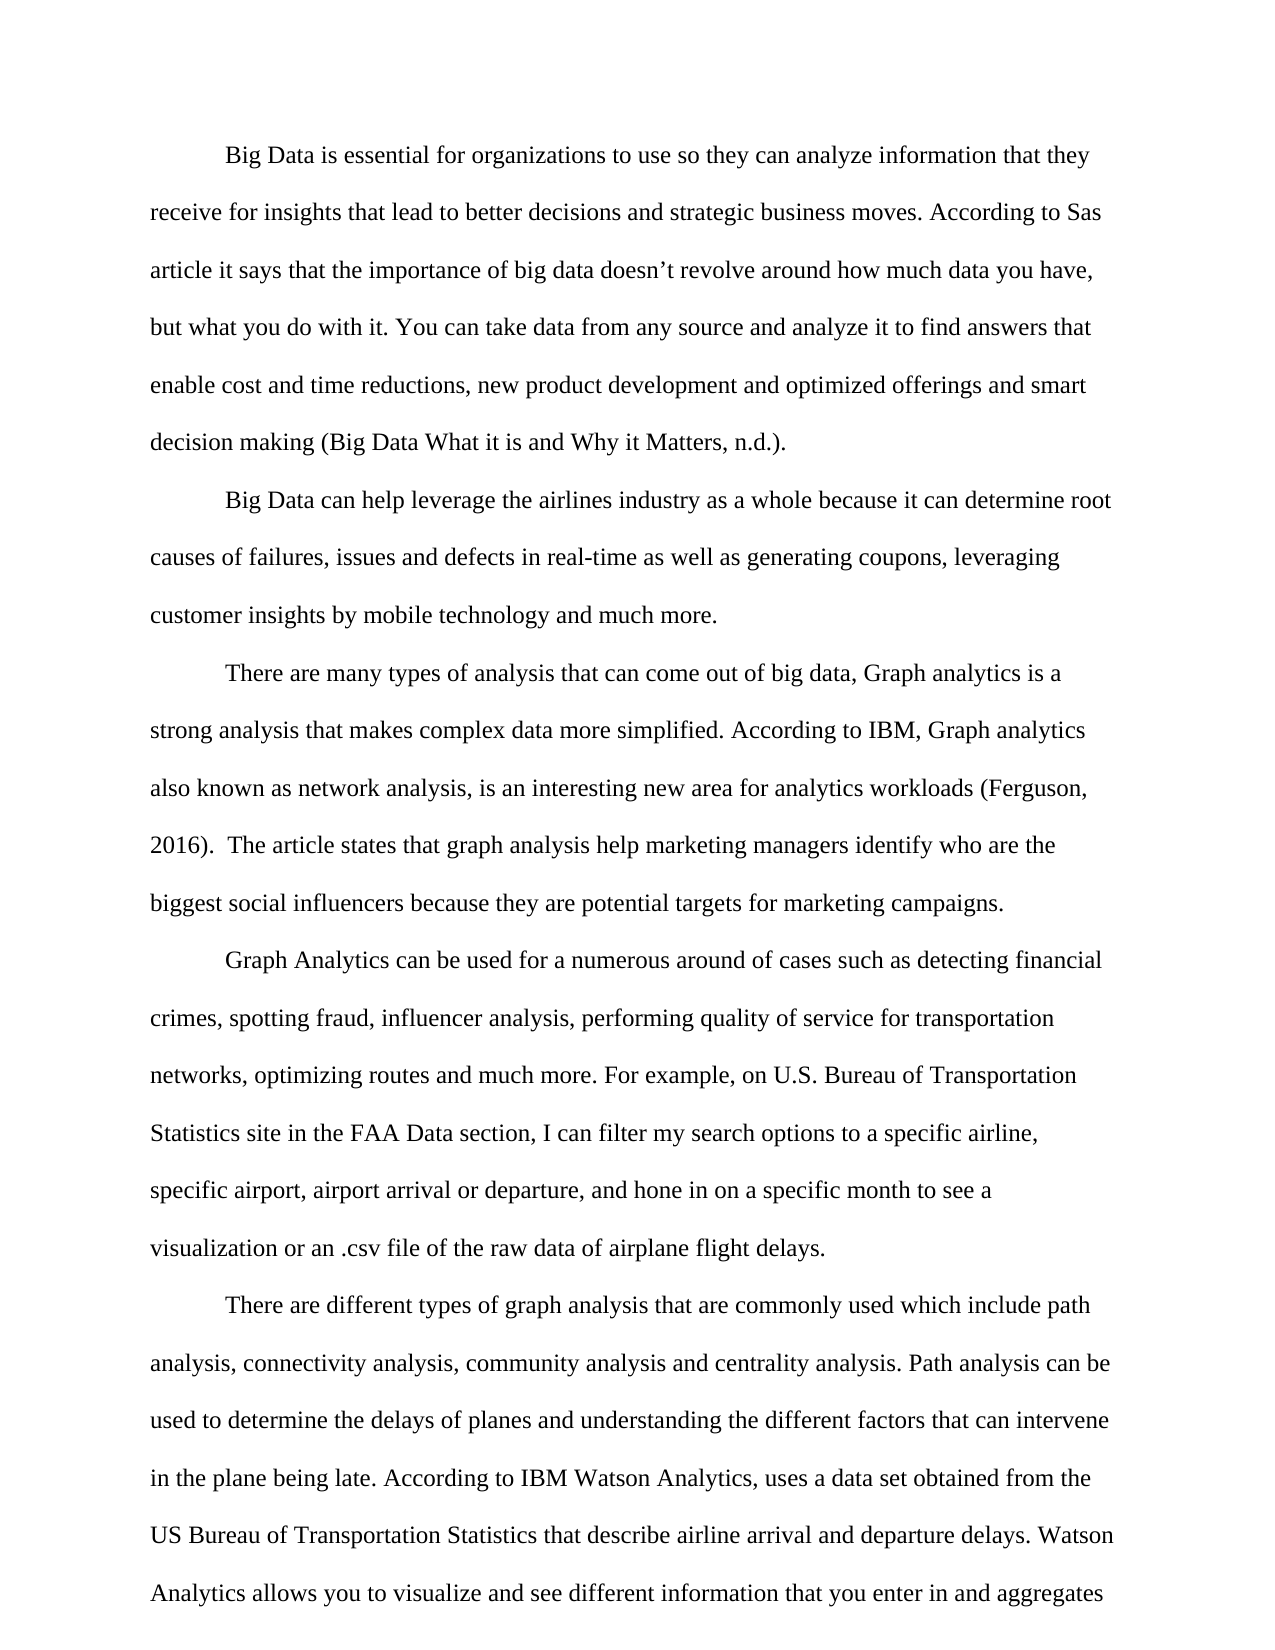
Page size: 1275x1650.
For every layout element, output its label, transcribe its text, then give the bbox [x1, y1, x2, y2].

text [150, 1291, 1119, 1607]
text Graph Analytics can be used for a numerous around of cases such as detecting financial crimes, spotting fraud, influencer analysis, performing quality of service for transportation networks, optimizing routes and much more. For example, on U.S. Bureau of Transportation Statistics site in the FAA Data section, I can filter my search options to a specific airline, specific airport, airport arrival or departure, and hone in on a specific month to see a visualization or an .csv file of the raw data of airplane flight delays. [150, 945, 1119, 1262]
text Big Data is essential for organizations to use so they can analyze information that they receive for insights that lead to better decisions and strategic business moves. According to Sas article it says that the importance of big data doesn’t revolve around how much data you have, but what you do with it. You can take data from any source and analyze it to find answers that enable cost and time reductions, new product development and optimized offerings and smart decision making (Big Data What it is and Why it Matters, n.d.). [150, 140, 1119, 456]
text Big Data can help leverage the airlines industry as a whole because it can determine root causes of failures, issues and defects in real-time as well as generating coupons, leveraging customer insights by mobile technology and much more. [150, 485, 1119, 629]
text There are many types of analysis that can come out of big data, Graph analytics is a strong analysis that makes complex data more simplified. According to IBM, Graph analytics also known as network analysis, is an interesting new area for analytics workloads (Ferguson, 2016). The article states that graph analysis help marketing managers identify who are the biggest social influencers because they are potential targets for marketing campaigns. [150, 658, 1119, 916]
